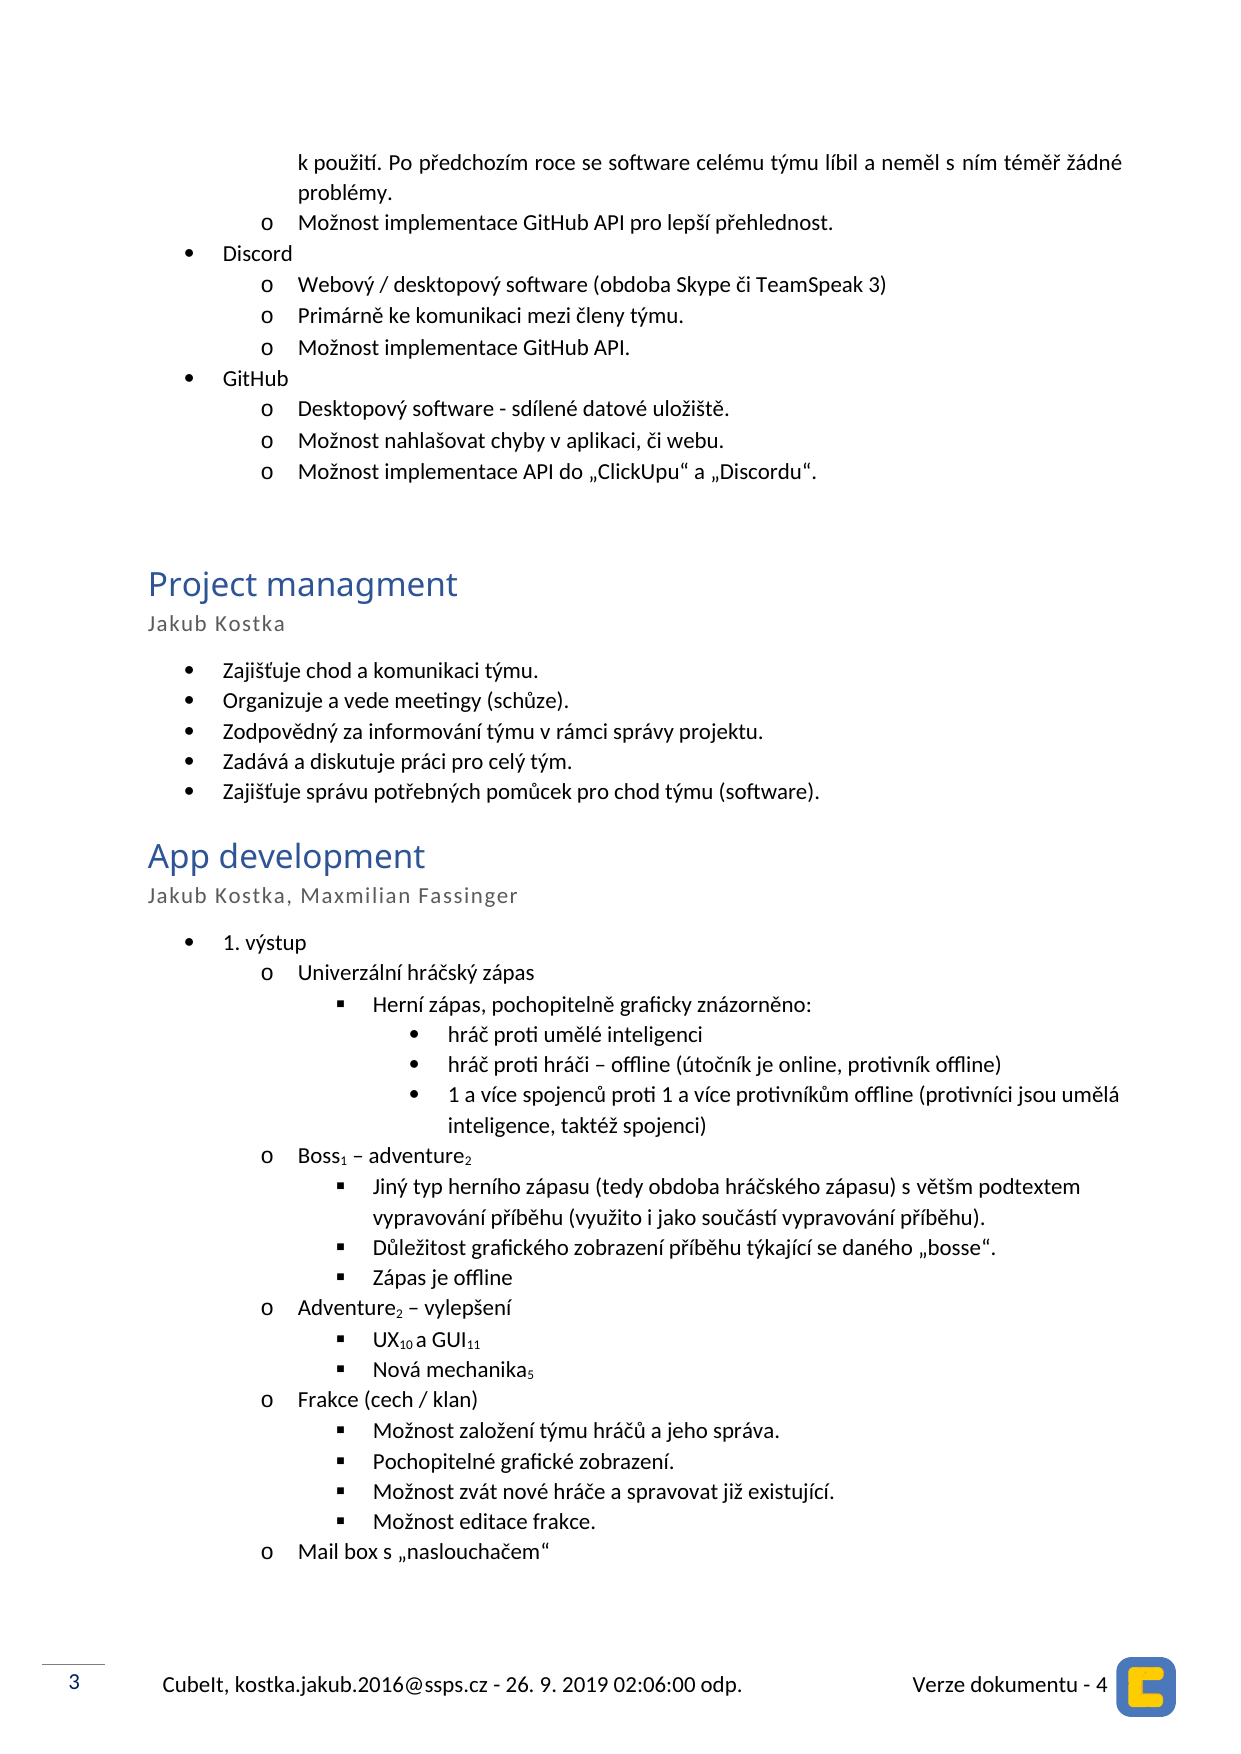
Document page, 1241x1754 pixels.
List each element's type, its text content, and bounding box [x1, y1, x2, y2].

list Organizuje a vede meetingy (schůze). [185, 687, 1122, 714]
list Univerzální hráčský zápas [260, 958, 1122, 988]
list Boss1 – adventure2 [260, 1141, 1122, 1170]
list hráč proti umělé inteligenci [410, 1020, 1122, 1048]
list Webový / desktopový software (obdoba Skype či TeamSpeak 3) [260, 270, 1122, 299]
list GitHub [185, 364, 1122, 392]
list Nová mechanika5 [335, 1355, 1122, 1383]
subtitle Jakub Kostka, Maxmilian Fassinger [148, 881, 1122, 909]
list Zadává a diskutuje práci pro celý tým. [185, 747, 1122, 775]
list Možnost nahlašovat chyby v aplikaci, či webu. [260, 426, 1122, 455]
list 1 a více spojenců proti 1 a více protivníkům offline (protivníci jsou umělá inteligence, taktéž spojenci) [410, 1081, 1122, 1139]
list Adventure2 – vylepšení [260, 1293, 1122, 1322]
list Zajišťuje chod a komunikaci týmu. [185, 656, 1122, 684]
list Discord [185, 239, 1122, 267]
subtitle Project managment [148, 561, 1122, 606]
list Pochopitelné grafické zobrazení. [335, 1447, 1122, 1475]
list Zápas je offline [335, 1263, 1122, 1291]
list Frakce (cech / klan) [260, 1385, 1122, 1414]
list Primárně ke komunikaci mezi členy týmu. [260, 301, 1122, 330]
list Možnost implementace GitHub API. [260, 333, 1122, 362]
list hráč proti hráči – offline (útočník je online, protivník offline) [410, 1050, 1122, 1078]
subtitle Jakub Kostka [148, 609, 1122, 637]
list Možnost zvát nové hráče a spravovat již existující. [335, 1477, 1122, 1505]
list Zajišťuje správu potřebných pomůcek pro chod týmu (software). [185, 777, 1122, 805]
list Desktopový software - sdílené datové uložiště. [260, 394, 1122, 423]
picture [1116, 1657, 1176, 1717]
list UX10 a GUI11 [335, 1325, 1122, 1353]
list Možnost implementace API do „ClickUpu“ a „Discordu“. [260, 457, 1122, 486]
subtitle App development [148, 832, 1122, 878]
list Herní zápas, pochopitelně graficky znázorněno: [335, 990, 1122, 1018]
list Mail box s „naslouchačem“ [260, 1537, 1122, 1567]
list 1. výstup [185, 928, 1122, 956]
list Možnost editace frakce. [335, 1507, 1122, 1535]
list Důležitost grafického zobrazení příběhu týkající se daného „bosse“. [335, 1233, 1122, 1261]
list Možnost založení týmu hráčů a jeho správa. [335, 1417, 1122, 1444]
list Jiný typ herního zápasu (tedy obdoba hráčského zápasu) s většm podtextem vypravování příběhu (využito i jako součástí vypravování příběhu). [335, 1172, 1122, 1231]
list Zodpovědný za informování týmu v rámci správy projektu. [185, 717, 1122, 745]
list Možnost implementace GitHub API pro lepší přehlednost. [260, 208, 1122, 237]
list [260, 148, 1122, 206]
